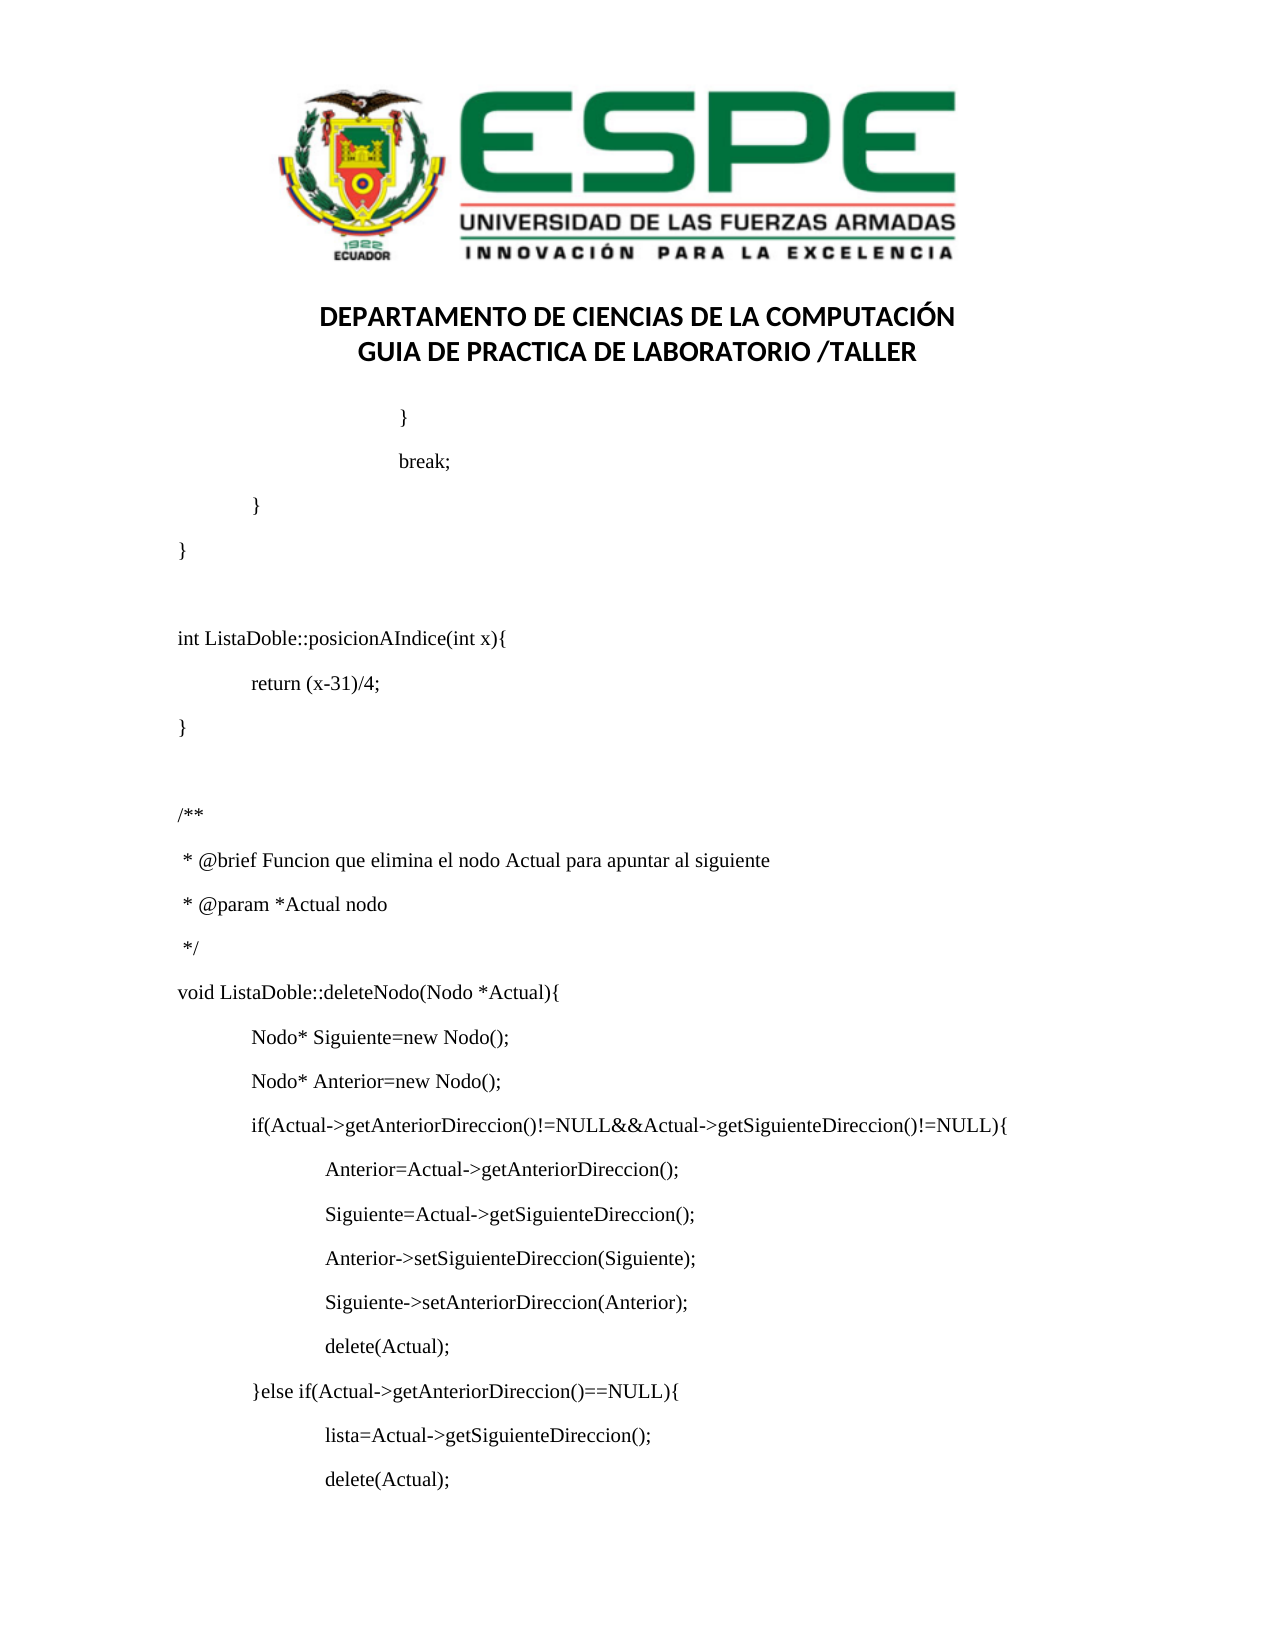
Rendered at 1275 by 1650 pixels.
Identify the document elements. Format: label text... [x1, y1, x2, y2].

picture [254, 74, 972, 280]
text lista=Actual->getSiguienteDireccion(); [177, 1423, 1098, 1447]
text Anterior->setSiguienteDireccion(Siguiente); [177, 1246, 1098, 1270]
text * @param *Actual nodo [177, 892, 1098, 916]
text Siguiente->setAnteriorDireccion(Anterior); [177, 1290, 1098, 1314]
text }else if(Actual->getAnteriorDireccion()==NULL){ [177, 1379, 1098, 1403]
text Nodo* Anterior=new Nodo(); [177, 1069, 1098, 1093]
text * @brief Funcion que elimina el nodo Actual para apuntar al siguiente [177, 847, 1098, 872]
text delete(Actual); [177, 1334, 1098, 1358]
text if(Actual->getAnteriorDireccion()!=NULL&&Actual->getSiguienteDireccion()!=NULL){ [177, 1113, 1098, 1137]
text Anterior=Actual->getAnteriorDireccion(); [177, 1157, 1098, 1181]
text break; [177, 449, 1098, 473]
text int ListaDoble::posicionAIndice(int x){ [177, 626, 1098, 650]
text void ListaDoble::deleteNodo(Nodo *Actual){ [177, 980, 1098, 1004]
text Siguiente=Actual->getSiguienteDireccion(); [177, 1202, 1098, 1226]
text /** [177, 803, 1098, 827]
text } [177, 538, 1098, 562]
text } [177, 715, 1098, 739]
text Nodo* Siguiente=new Nodo(); [177, 1024, 1098, 1049]
text delete(Actual); [177, 1467, 1098, 1491]
text } [177, 405, 1098, 429]
text */ [177, 936, 1098, 960]
text } [177, 493, 1098, 517]
text return (x-31)/4; [177, 670, 1098, 694]
